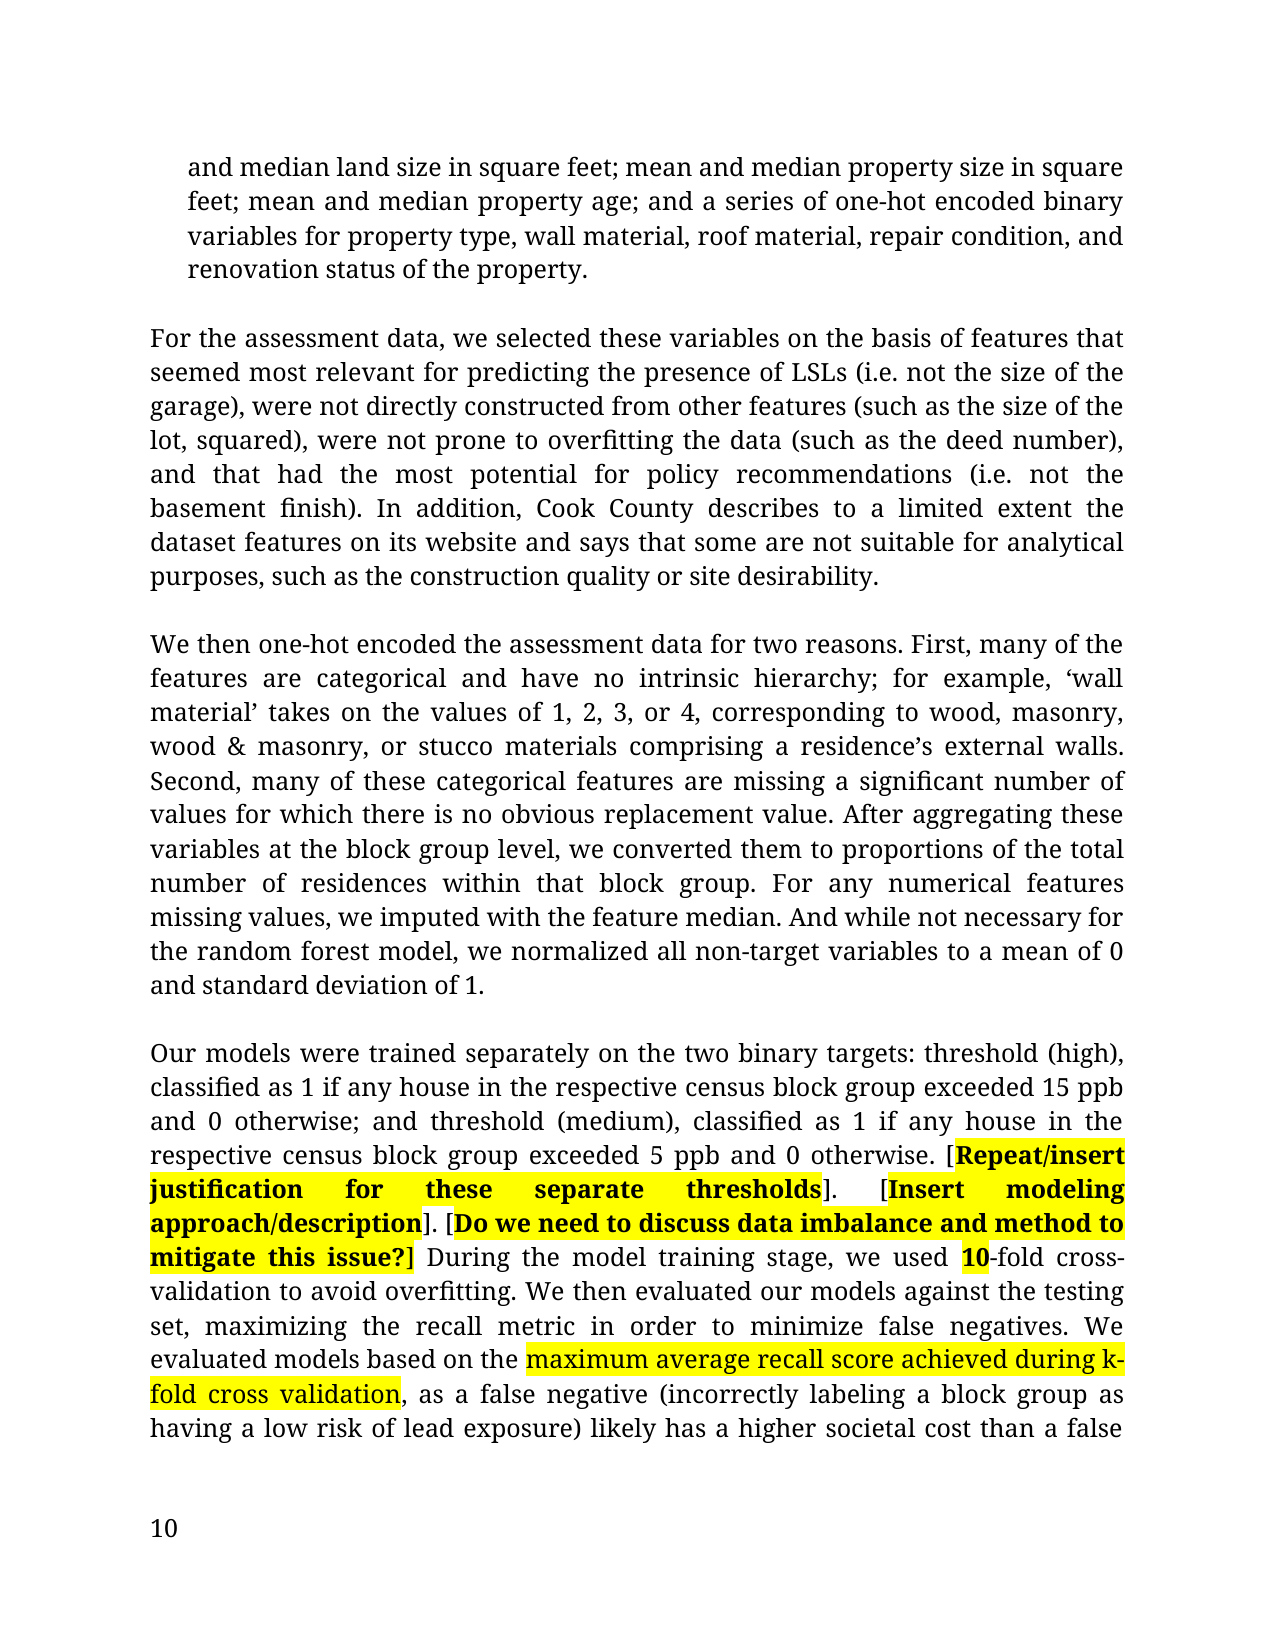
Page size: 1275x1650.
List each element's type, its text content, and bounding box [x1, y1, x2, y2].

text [150, 1206, 1125, 1444]
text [187, 150, 1125, 286]
text For the assessment data, we selected these variables on the basis of features that seemed most relevant for predicting the presence of LSLs (i.e. not the size of the garage), were not directly constructed from other features (such as the size of the lot, squared), were not prone to overfitting the data (such as the deed number), and that had the most potential for policy recommendations (i.e. not the basement finish). In addition, Cook County describes to a limited extent the dataset features on its website and says that some are not suitable for analytical purposes, such as the construction quality or site desirability. [150, 320, 1125, 593]
text We then one-hot encoded the assessment data for two reasons. First, many of the features are categorical and have no intrinsic hierarchy; for example, ‘wall material’ takes on the values of 1, 2, 3, or 4, corresponding to wood, masonry, wood & masonry, or stucco materials comprising a residence’s external walls. Second, many of these categorical features are missing a significant number of values for which there is no obvious replacement value. After aggregating these variables at the block group level, we converted them to proportions of the total number of residences within that block group. For any numerical features missing values, we imputed with the feature median. And while not necessary for the random forest model, we normalized all non-target variables to a mean of 0 and standard deviation of 1. [150, 627, 1125, 1002]
